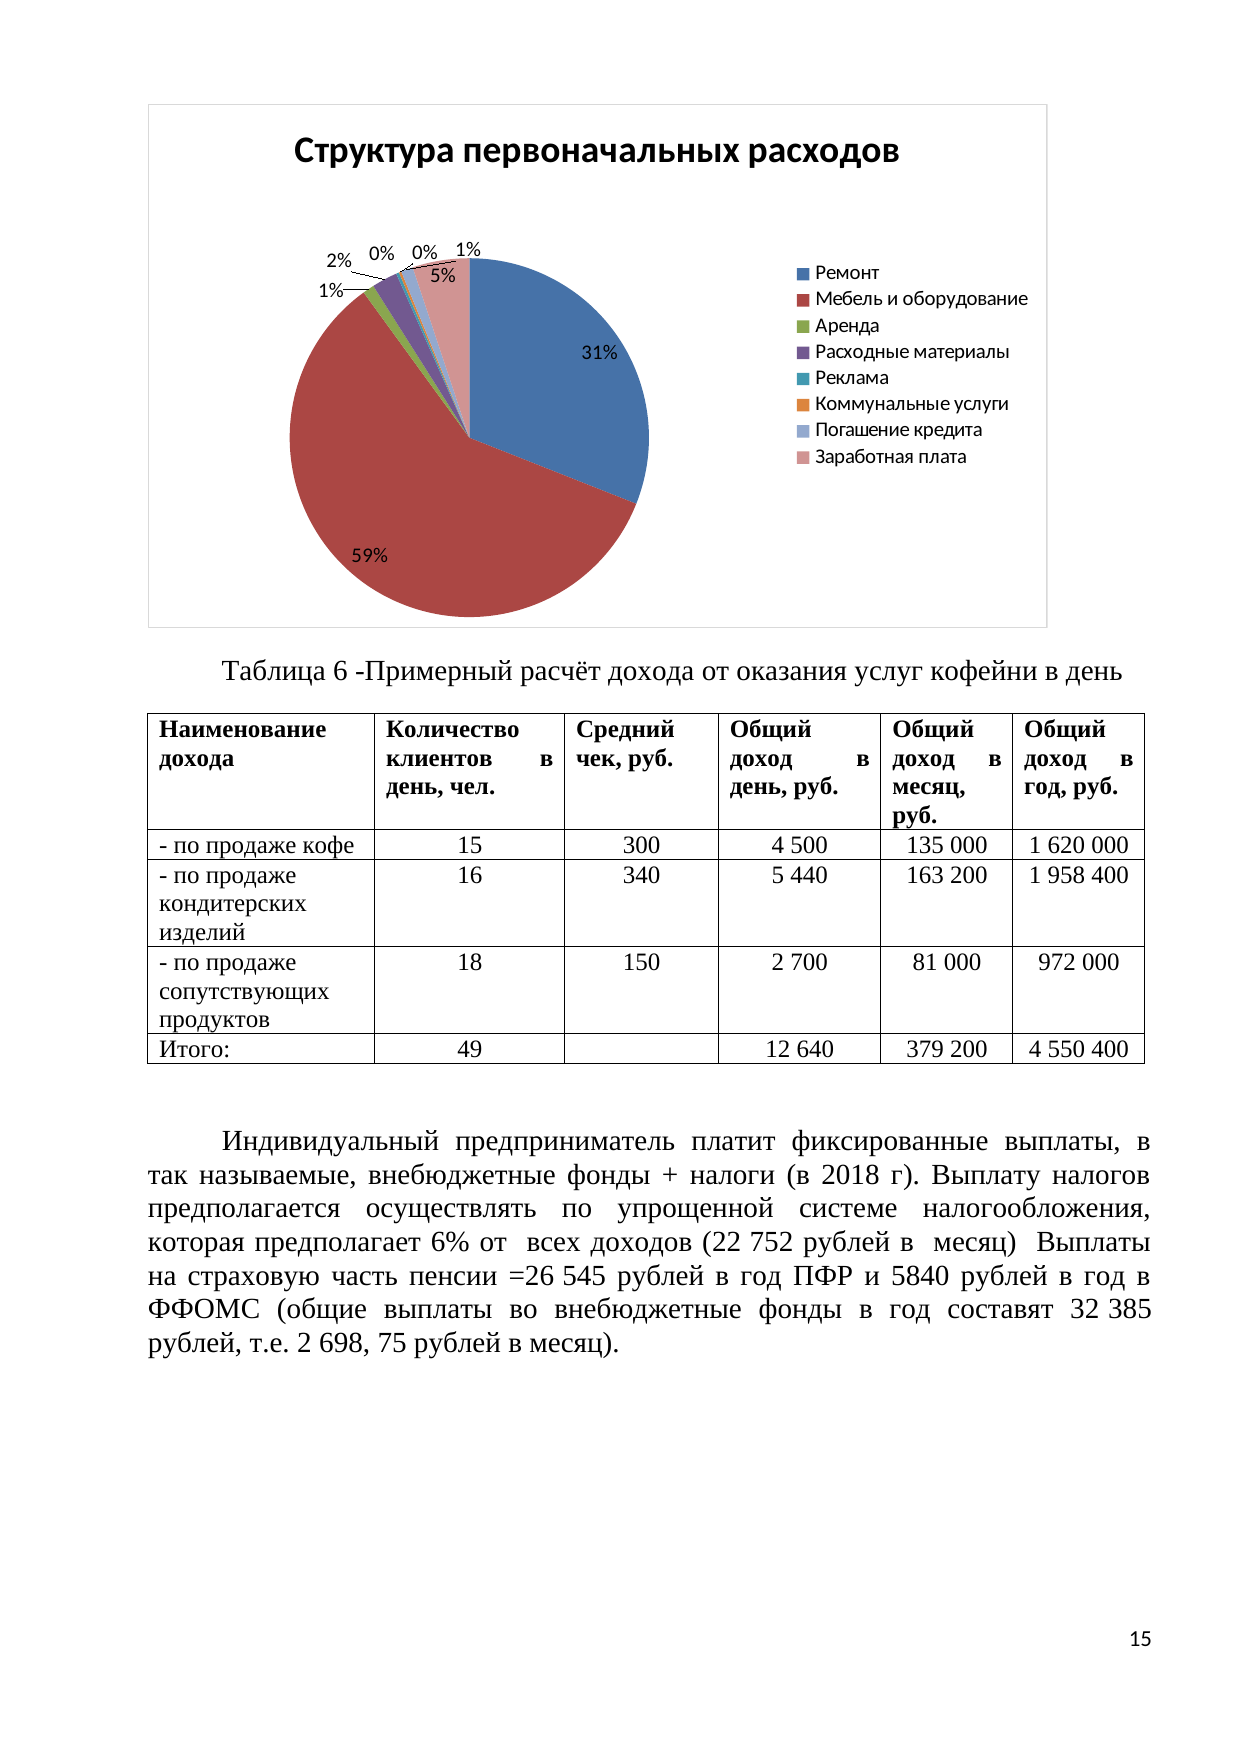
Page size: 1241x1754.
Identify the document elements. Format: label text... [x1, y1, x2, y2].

table_cell 5 440 [719, 860, 880, 946]
table_cell 163 200 [881, 860, 1012, 946]
table_cell 1 958 400 [1013, 860, 1144, 946]
table_header Средний чек, руб. [565, 714, 718, 829]
table_cell 4 550 400 [1013, 1034, 1144, 1063]
table_header Общий доход в день, руб. [719, 714, 880, 829]
text Таблица 6 -Примерный расчёт дохода от оказания услуг кофейни в день [148, 653, 1152, 687]
table_header Общий доход в год, руб. [1013, 714, 1144, 829]
table_cell - по продаже сопутствующих продуктов [148, 947, 374, 1033]
table_header Количество клиентов в день, чел. [375, 714, 564, 829]
table_cell 49 [375, 1034, 564, 1063]
text Индивидуальный предприниматель платит фиксированные выплаты, в так называемые, внебюджетные фонды + налоги (в 2018 г). Выплату налогов предполагается осуществлять по упрощенной системе налогообложения, которая предполагает 6% от всех доходов (22 752 рублей в месяц) Выплаты на страховую часть пенсии =26 545 рублей в год ПФР и 5840 рублей в год в ФФОМС (общие выплаты во внебюджетные фонды в год составят 32 385 рублей, т.е. 2 698, 75 рублей в месяц). [148, 1123, 1152, 1358]
table_cell 16 [375, 860, 564, 946]
table_cell 340 [565, 860, 718, 946]
table_cell 2 700 [719, 947, 880, 1033]
table_cell 135 000 [881, 830, 1012, 859]
table_cell 1 620 000 [1013, 830, 1144, 859]
table_cell 150 [565, 947, 718, 1033]
table_cell 81 000 [881, 947, 1012, 1033]
table_cell - по продаже кофе [148, 830, 374, 859]
table_cell [565, 1034, 718, 1063]
table_header Наименование дохода [148, 714, 374, 829]
table_cell 4 500 [719, 830, 880, 859]
table_cell 15 [375, 830, 564, 859]
table_cell 300 [565, 830, 718, 859]
table_cell - по продаже кондитерских изделий [148, 860, 374, 946]
table_cell 972 000 [1013, 947, 1144, 1033]
table_cell Итого: [148, 1034, 374, 1063]
table_cell 379 200 [881, 1034, 1012, 1063]
table_cell 18 [375, 947, 564, 1033]
table_header Общий доход в месяц, руб. [881, 714, 1012, 829]
table_cell 12 640 [719, 1034, 880, 1063]
